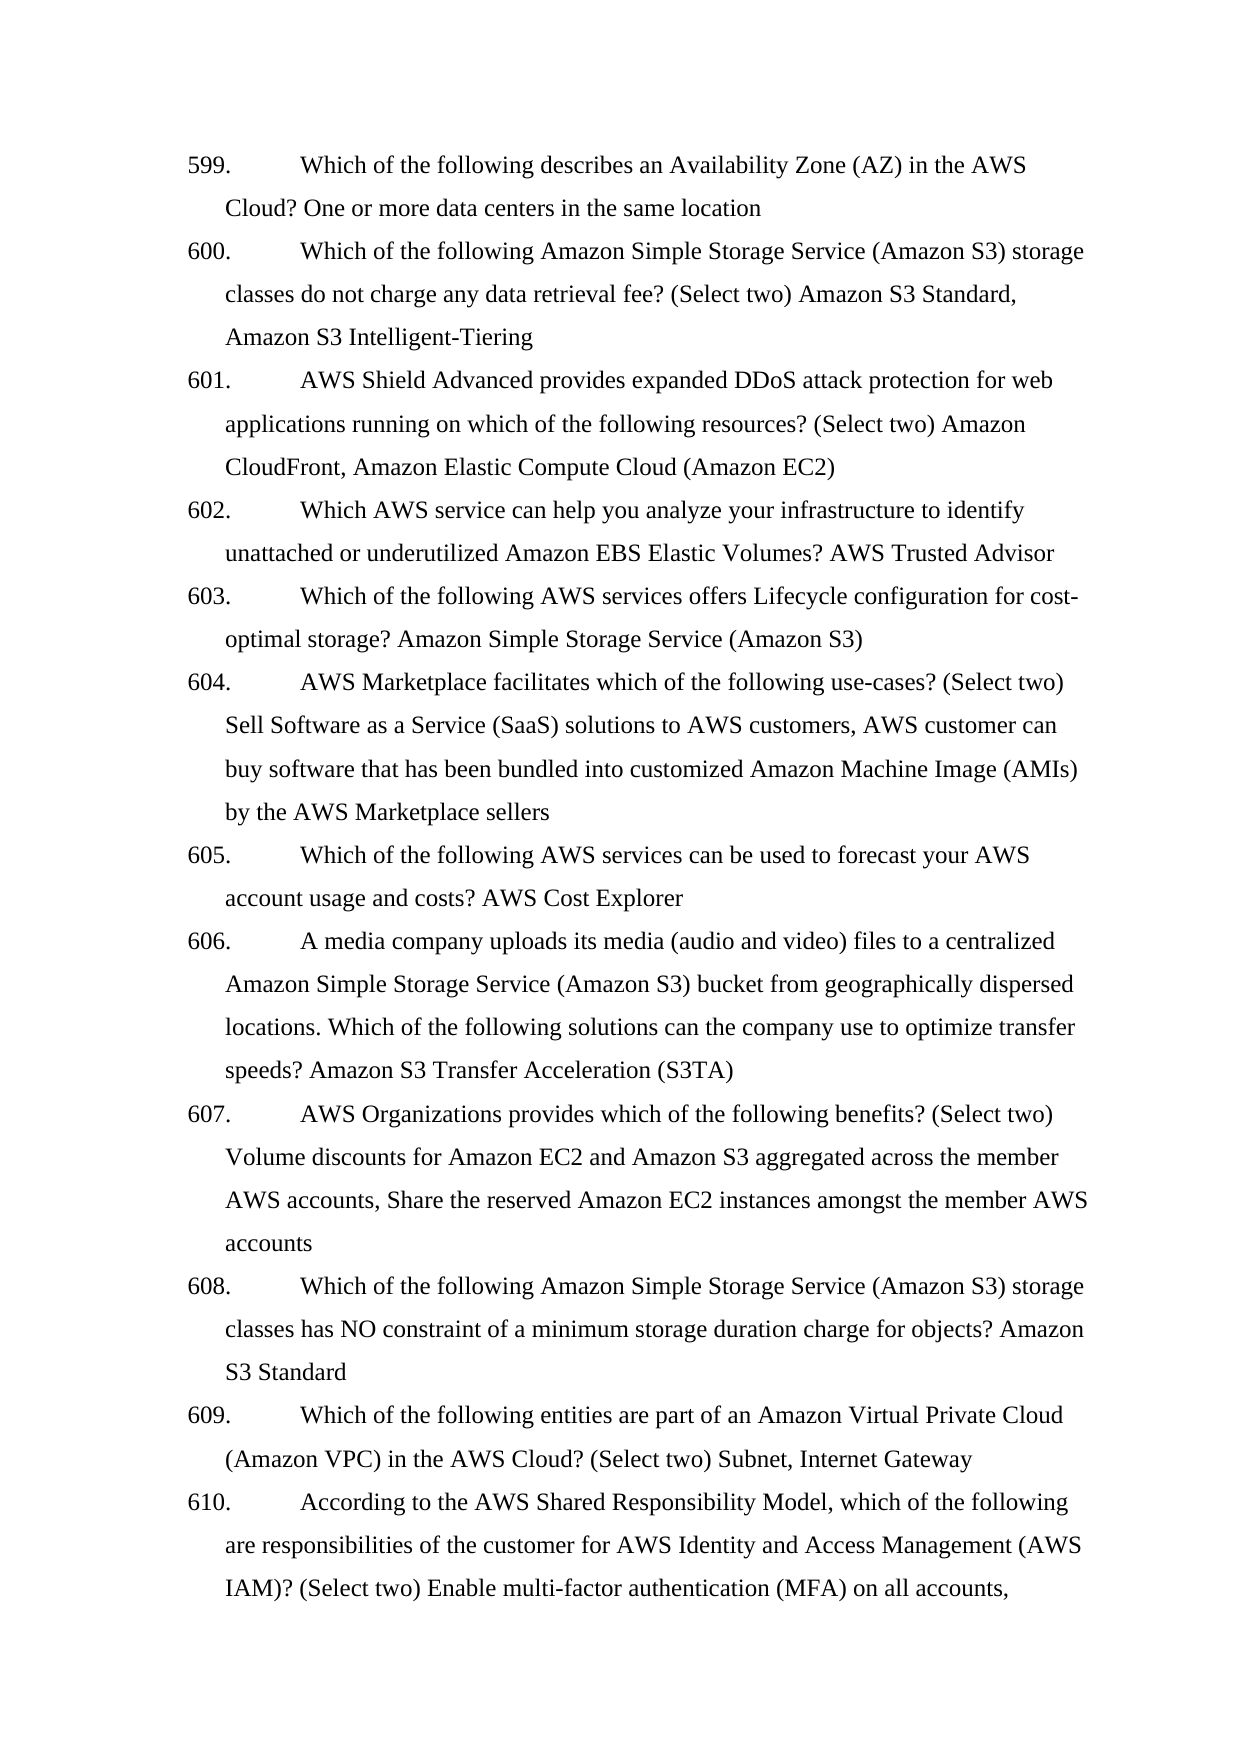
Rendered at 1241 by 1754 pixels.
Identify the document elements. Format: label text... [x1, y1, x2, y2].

list Which of the following describes an Availability Zone (AZ) in the AWS Cloud? One or more data centers in the same location [187, 150, 1090, 222]
list AWS Shield Advanced provides expanded DDoS attack protection for web applications running on which of the following resources? (Select two) Amazon CloudFront, Amazon Elastic Compute Cloud (Amazon EC2) [187, 366, 1090, 481]
list AWS Marketplace facilitates which of the following use-cases? (Select two) Sell Software as a Service (SaaS) solutions to AWS customers, AWS customer can buy software that has been bundled into customized Amazon Machine Image (AMIs) by the AWS Marketplace sellers [187, 667, 1090, 826]
list Which AWS service can help you analyze your infrastructure to identify unattached or underutilized Amazon EBS Elastic Volumes? AWS Trusted Advisor [187, 495, 1090, 567]
list AWS Organizations provides which of the following benefits? (Select two) Volume discounts for Amazon EC2 and Amazon S3 aggregated across the member AWS accounts, Share the reserved Amazon EC2 instances amongst the member AWS accounts [187, 1099, 1090, 1257]
list Which of the following Amazon Simple Storage Service (Amazon S3) storage classes do not charge any data retrieval fee? (Select two) Amazon S3 Standard, Amazon S3 Intelligent-Tiering [187, 236, 1090, 351]
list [187, 1487, 1090, 1602]
list Which of the following AWS services offers Lifecycle configuration for cost-optimal storage? Amazon Simple Storage Service (Amazon S3) [187, 581, 1090, 653]
list A media company uploads its media (audio and video) files to a centralized Amazon Simple Storage Service (Amazon S3) bucket from geographically dispersed locations. Which of the following solutions can the company use to optimize transfer speeds? Amazon S3 Transfer Acceleration (S3TA) [187, 926, 1090, 1084]
list Which of the following AWS services can be used to forecast your AWS account usage and costs? AWS Cost Explorer [187, 840, 1090, 912]
list Which of the following entities are part of an Amazon Virtual Private Cloud (Amazon VPC) in the AWS Cloud? (Select two) Subnet, Internet Gateway [187, 1401, 1090, 1472]
list Which of the following Amazon Simple Storage Service (Amazon S3) storage classes has NO constraint of a minimum storage duration charge for objects? Amazon S3 Standard [187, 1271, 1090, 1386]
